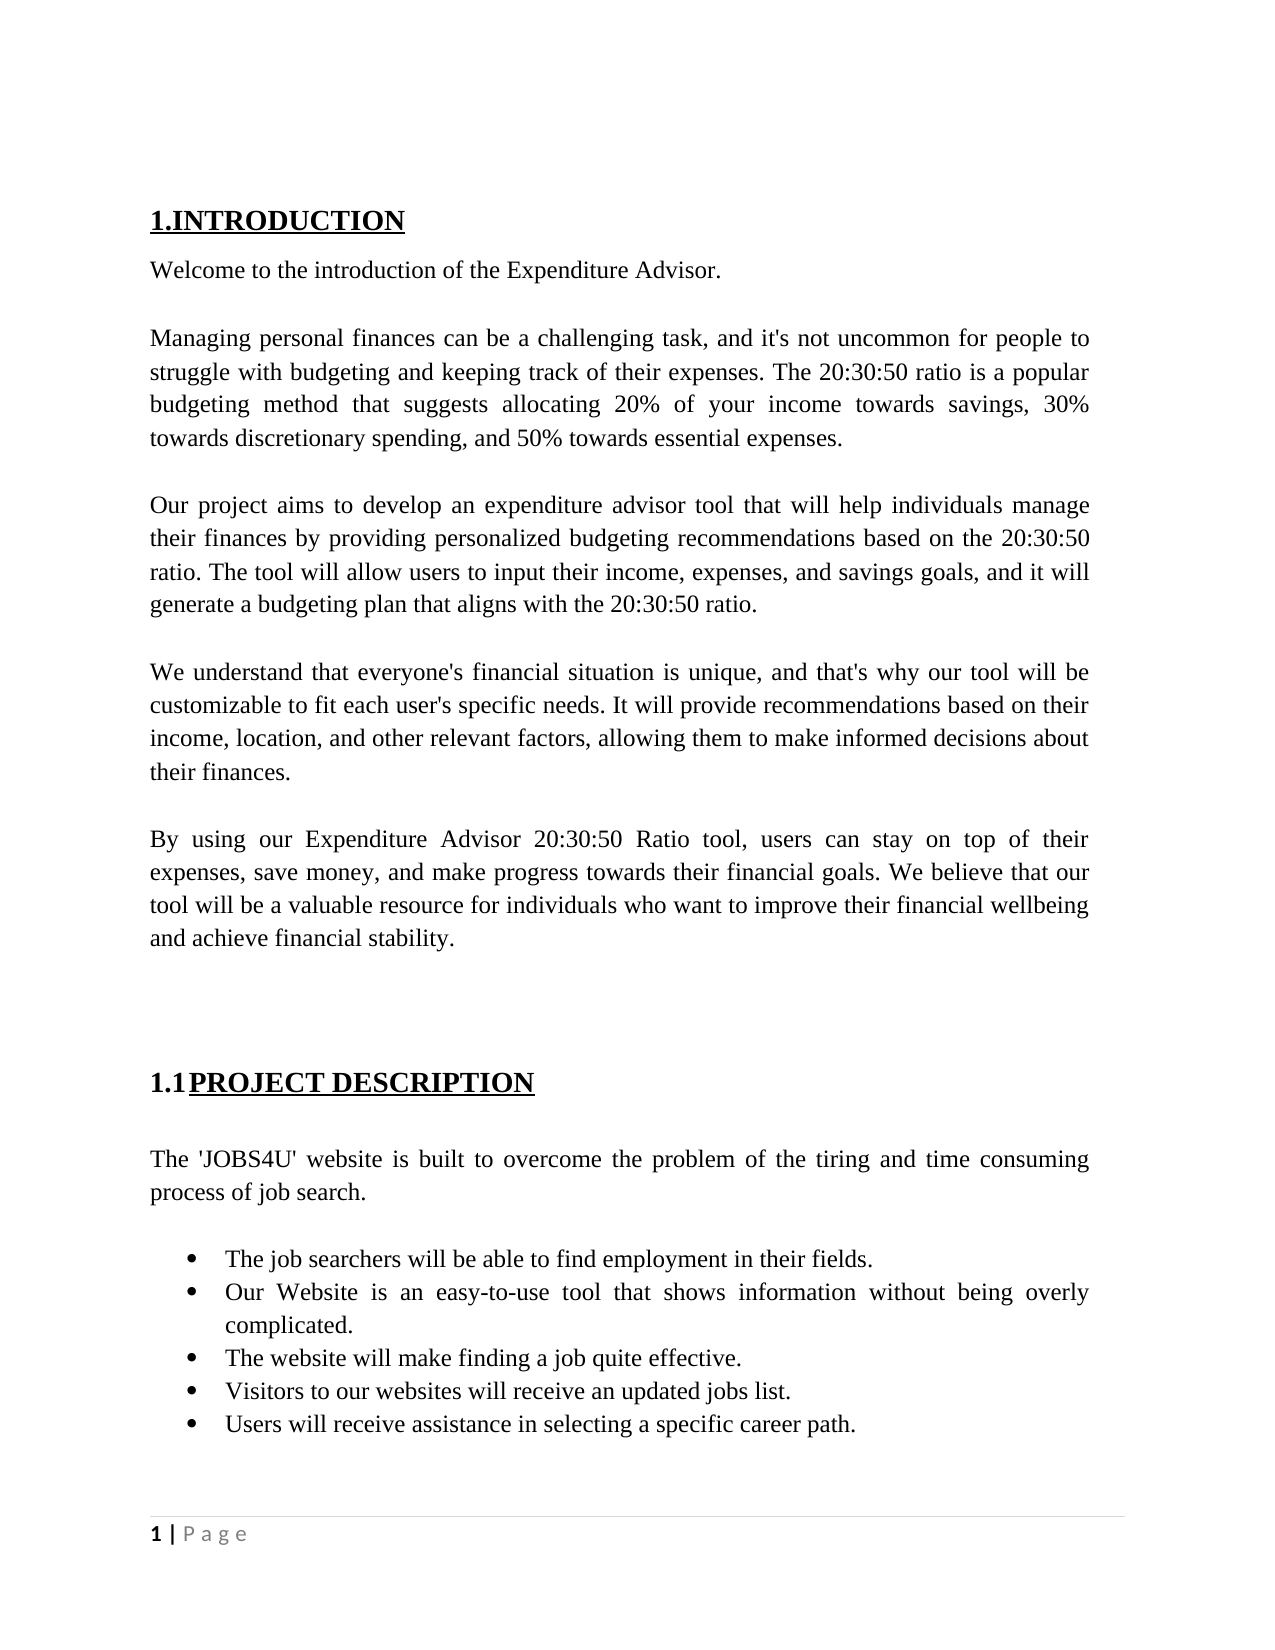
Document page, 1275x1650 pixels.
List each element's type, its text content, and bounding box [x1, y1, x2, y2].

list Users will receive assistance in selecting a specific career path. [187, 1409, 1091, 1438]
text 1.INTRODUCTION [150, 203, 1125, 236]
list Our Website is an easy-to-use tool that shows information without being overly complicated. [187, 1277, 1091, 1339]
text Managing personal finances can be a challenging task, and it's not uncommon for people to struggle with budgeting and keeping track of their expenses. The 20:30:50 ratio is a popular budgeting method that suggests allocating 20% of your income towards savings, 30% towards discretionary spending, and 50% towards essential expenses. [149, 323, 1091, 451]
list The website will make finding a job quite effective. [187, 1343, 1091, 1372]
text Welcome to the introduction of the Expenditure Advisor. [149, 256, 1091, 284]
text Our project aims to develop an expenditure advisor tool that will help individuals manage their finances by providing personalized budgeting recommendations based on the 20:30:50 ratio. The tool will allow users to input their income, expenses, and savings goals, and it will generate a budgeting plan that aligns with the 20:30:50 ratio. [149, 491, 1091, 618]
list Visitors to our websites will receive an updated jobs list. [187, 1376, 1091, 1405]
text We understand that everyone's financial situation is unique, and that's why our tool will be customizable to fit each user's specific needs. It will provide recommendations based on their income, location, and other relevant factors, allowing them to make informed decisions about their finances. [149, 657, 1091, 785]
list PROJECT DESCRIPTION [149, 1065, 1091, 1098]
text The 'JOBS4U' website is built to overcome the problem of the tiring and time consuming process of job search. [150, 1144, 1091, 1206]
text By using our Expenditure Advisor 20:30:50 Ratio tool, users can stay on top of their expenses, save money, and make progress towards their financial goals. We believe that our tool will be a valuable resource for individuals who want to improve their financial wellbeing and achieve financial stability. [149, 824, 1091, 952]
list The job searchers will be able to find employment in their fields. [187, 1244, 1091, 1273]
